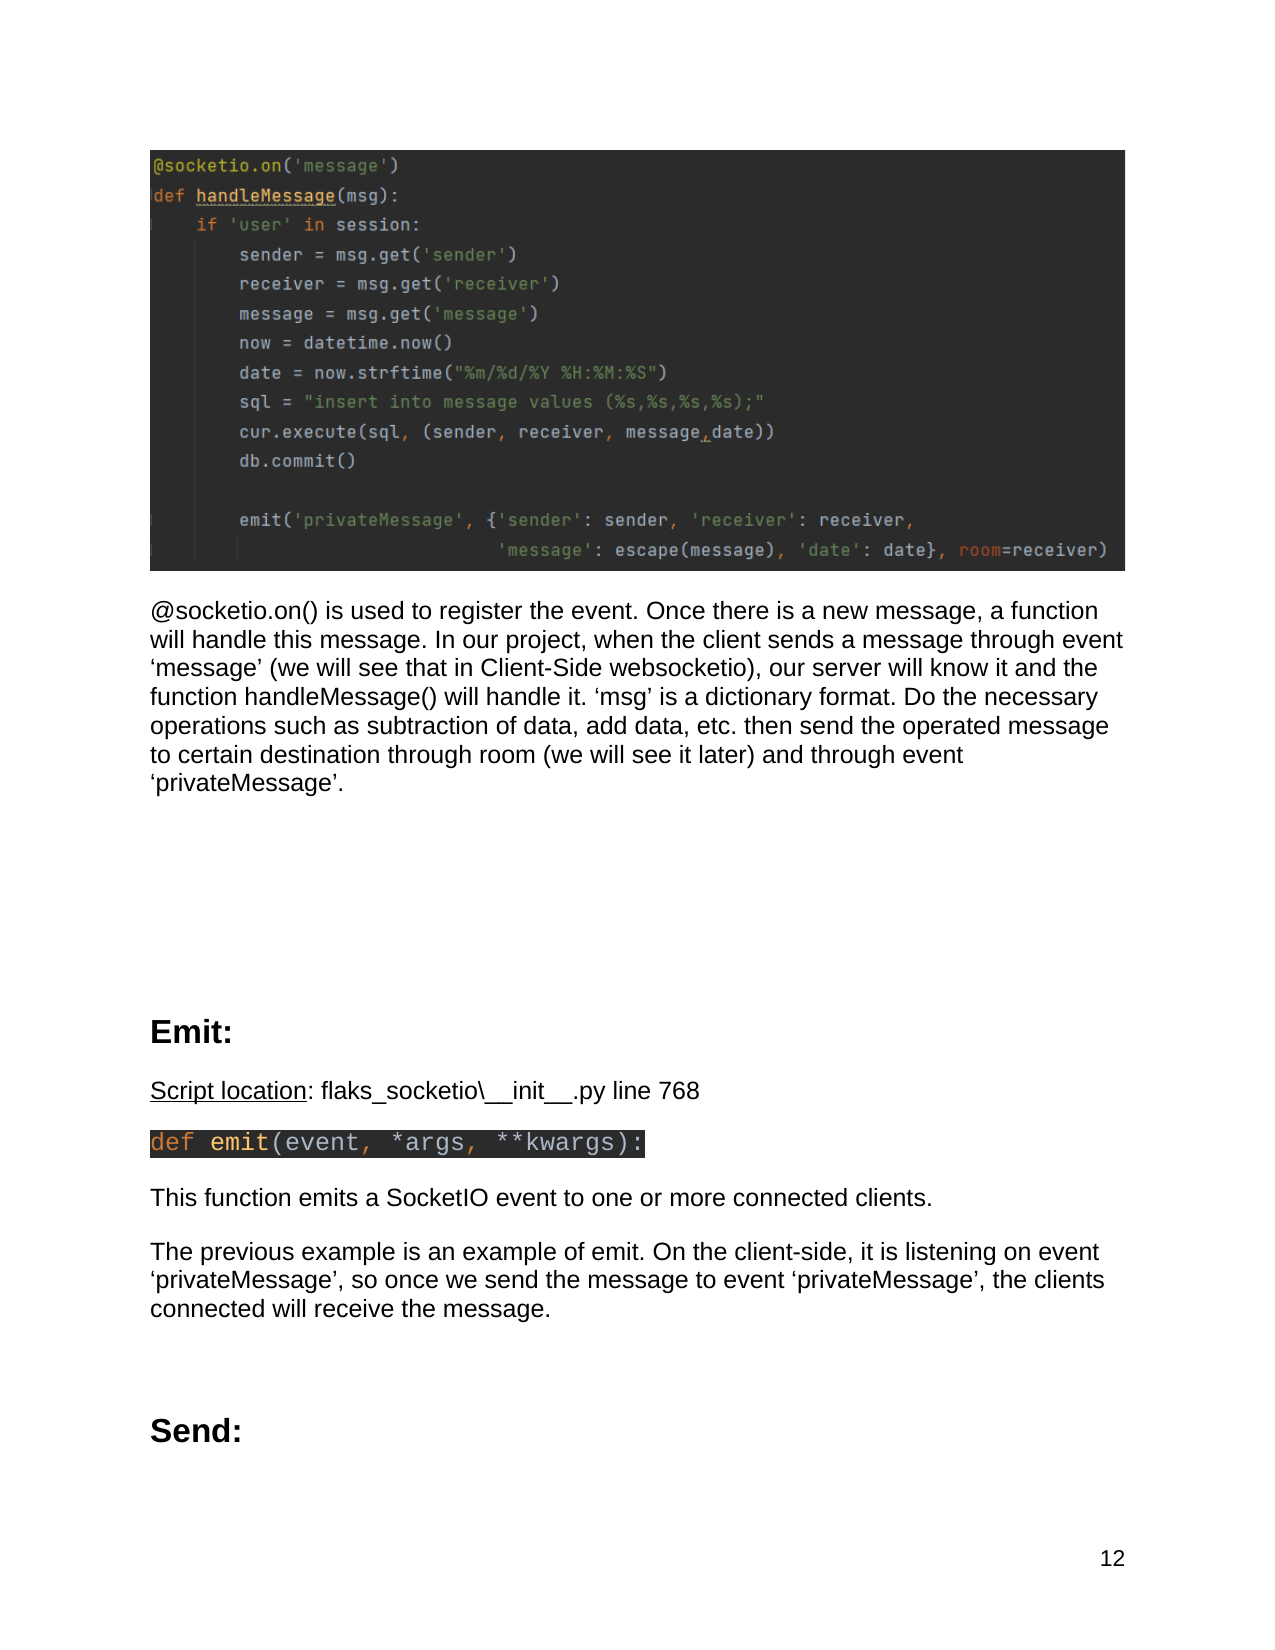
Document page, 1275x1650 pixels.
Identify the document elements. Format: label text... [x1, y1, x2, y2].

picture [150, 150, 1125, 571]
text def emit(event, *args, **kwargs): [150, 1129, 1125, 1158]
text @socketio.on() is used to register the event. Once there is a new message, a function will handle this message. In our project, when the client sends a message through event ‘message’ (we will see that in Client-Side websocketio), our server will know it and the function handleMessage() will handle it. ‘msg’ is a dictionary format. Do the necessary operations such as subtraction of data, add data, etc. then send the operated message to certain destination through room (we will see it later) and through event ‘privateMessage’. [150, 596, 1125, 797]
text Send: [150, 1411, 1125, 1450]
text Emit: [150, 1012, 1125, 1051]
text Script location: flaks_socketio\__init__.py line 768 [150, 1076, 1125, 1104]
text This function emits a SocketIO event to one or more connected clients. [150, 1183, 1125, 1212]
